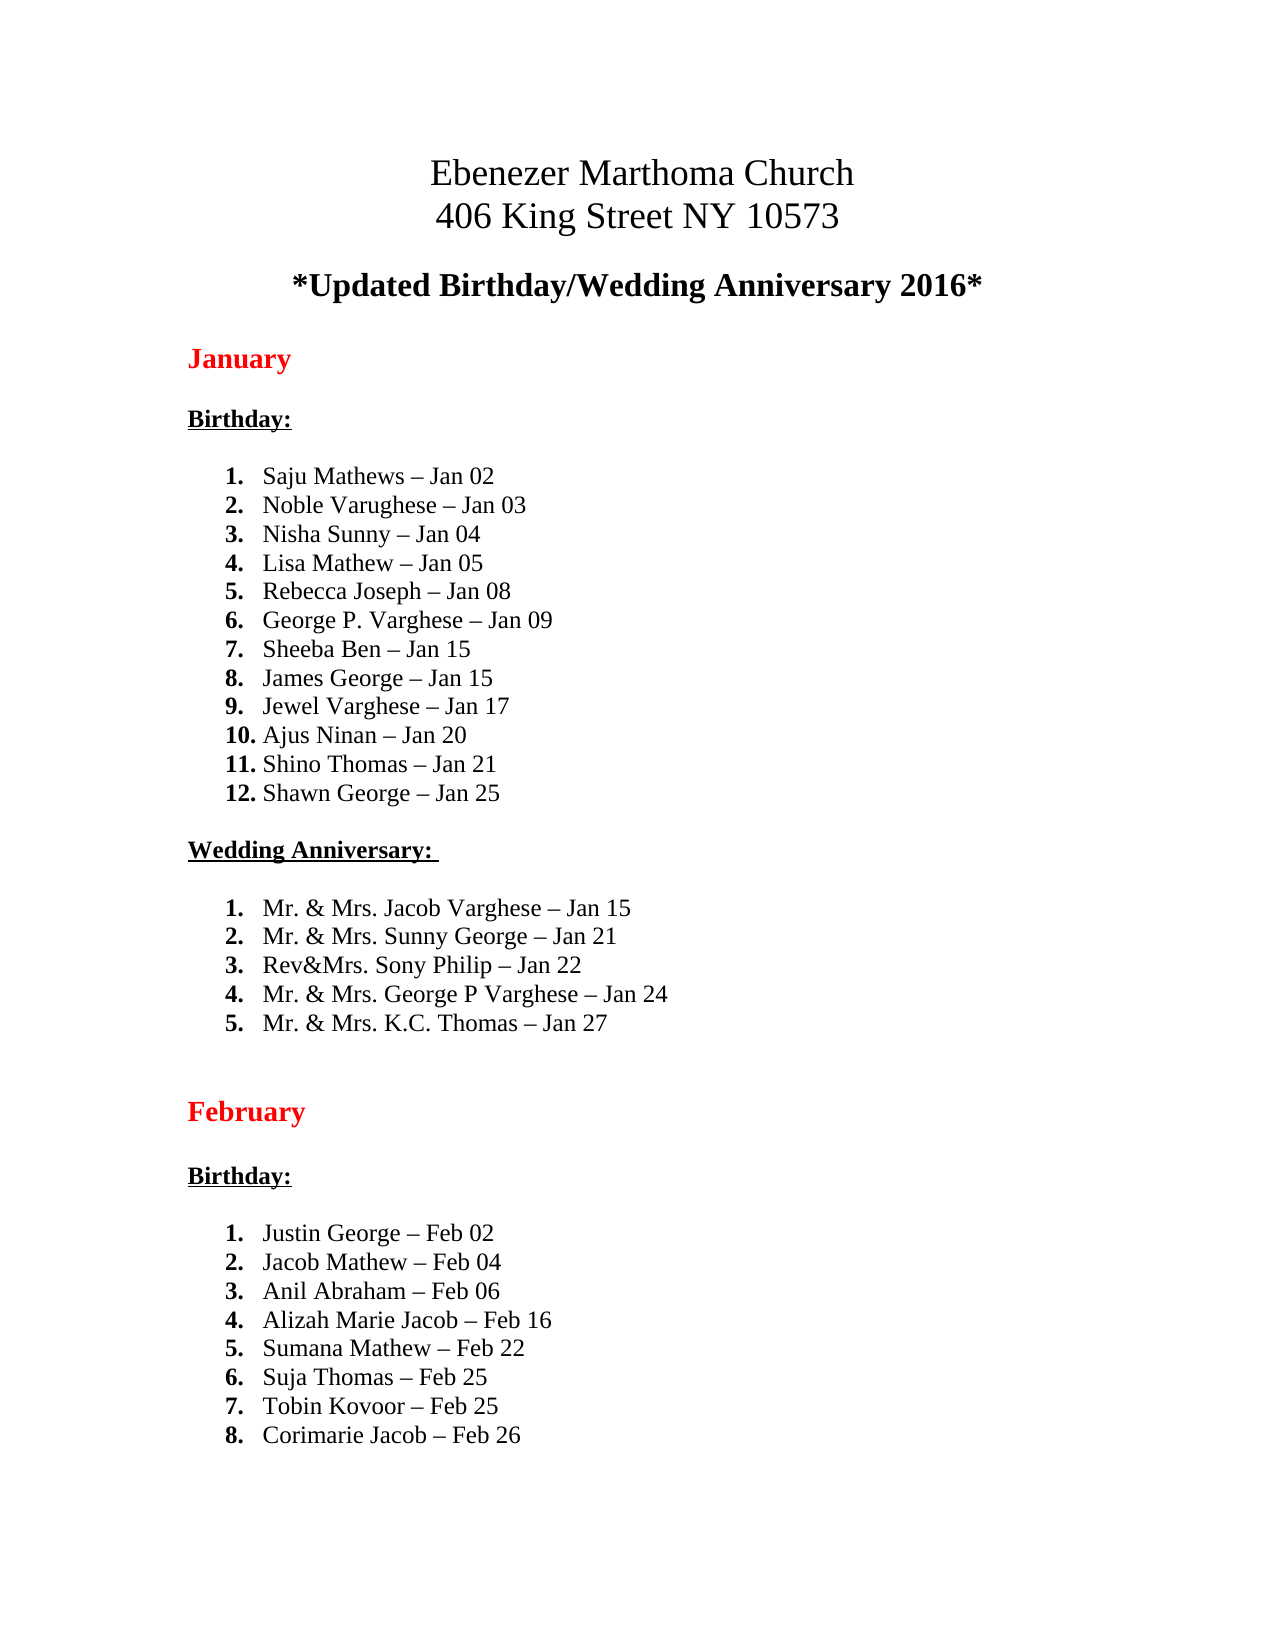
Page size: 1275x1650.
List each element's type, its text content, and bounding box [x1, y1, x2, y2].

list Jewel Varghese – Jan 17 [225, 691, 1087, 720]
list Ajus Ninan – Jan 20 [225, 720, 1087, 749]
text *Updated Birthday/Wedding Anniversary 2016* [187, 265, 1087, 303]
list Nisha Sunny – Jan 04 [225, 519, 1087, 548]
list Sheeba Ben – Jan 15 [225, 634, 1087, 663]
text Ebenezer Marthoma Church [187, 150, 1087, 193]
list Mr. & Mrs. George P Varghese – Jan 24 [225, 979, 1087, 1008]
text February [187, 1094, 1087, 1127]
list Saju Mathews – Jan 02 [225, 461, 1087, 490]
list Lisa Mathew – Jan 05 [225, 548, 1087, 576]
list Mr. & Mrs. K.C. Thomas – Jan 27 [225, 1008, 1087, 1036]
list Rebecca Joseph – Jan 08 [225, 576, 1087, 605]
list Rev&Mrs. Sony Philip – Jan 22 [225, 950, 1087, 979]
text 406 King Street NY 10573 [187, 193, 1087, 236]
text Wedding Anniversary: [187, 835, 1087, 864]
list James George – Jan 15 [225, 663, 1087, 691]
list Shino Thomas – Jan 21 [225, 749, 1087, 778]
list Corimarie Jacob – Feb 26 [225, 1420, 1087, 1448]
list Justin George – Feb 02 [225, 1218, 1087, 1247]
list Tobin Kovoor – Feb 25 [225, 1391, 1087, 1420]
list George P. Varghese – Jan 09 [225, 605, 1087, 634]
list Mr. & Mrs. Jacob Varghese – Jan 15 [225, 893, 1087, 921]
list Anil Abraham – Feb 06 [225, 1276, 1087, 1305]
text Birthday: [187, 404, 1087, 433]
list Noble Varughese – Jan 03 [225, 490, 1087, 519]
list Jacob Mathew – Feb 04 [225, 1247, 1087, 1276]
list Shawn George – Jan 25 [225, 778, 1087, 806]
list Suja Thomas – Feb 25 [225, 1362, 1087, 1391]
text Birthday: [187, 1161, 1087, 1190]
list Alizah Marie Jacob – Feb 16 [225, 1305, 1087, 1333]
text January [187, 342, 1087, 375]
list Sumana Mathew – Feb 22 [225, 1333, 1087, 1362]
list Mr. & Mrs. Sunny George – Jan 21 [225, 921, 1087, 950]
